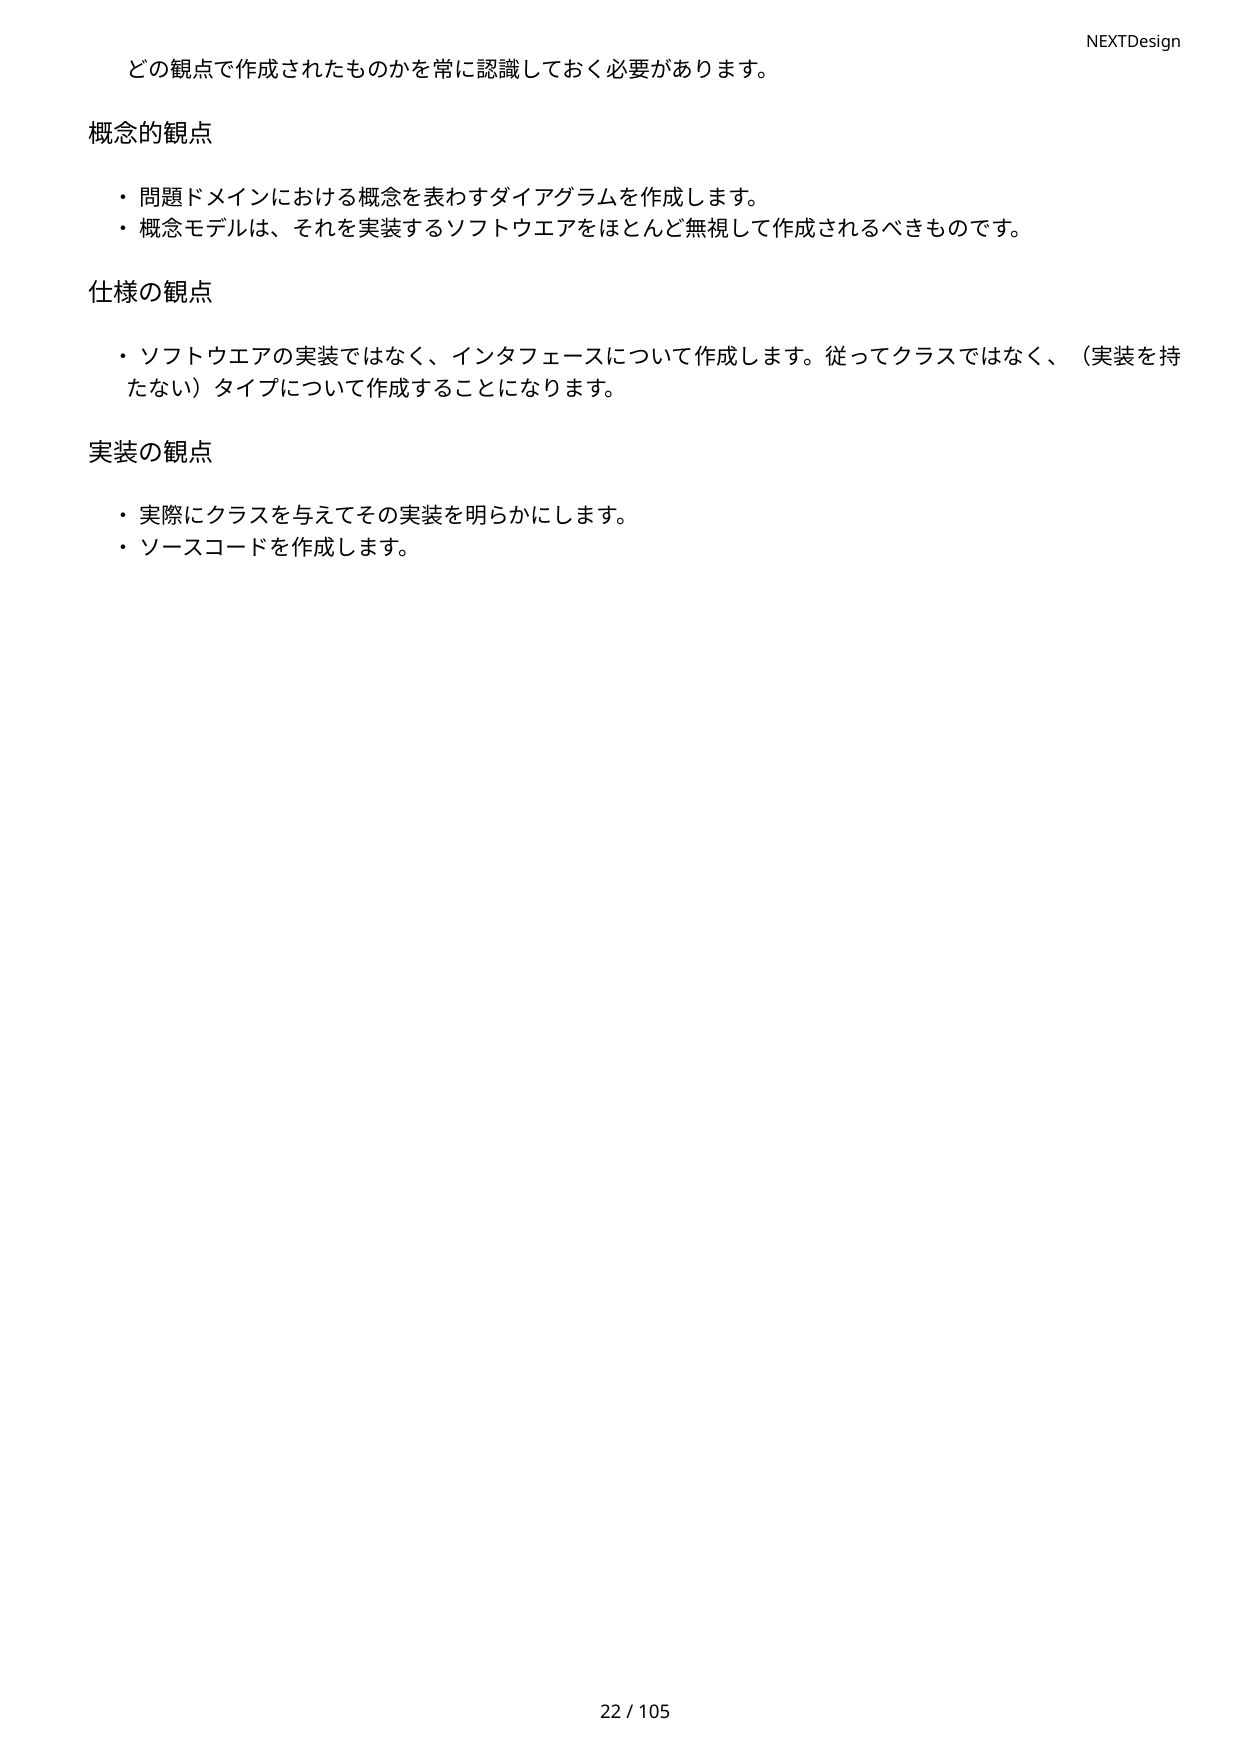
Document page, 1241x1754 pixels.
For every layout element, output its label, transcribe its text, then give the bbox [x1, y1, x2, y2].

list 概念モデルは、それを実装するソフトウエアをほとんど無視して作成されるべきものです。 [112, 211, 1181, 243]
list 問題ドメインにおける概念を表わすダイアグラムを作成します。 [112, 180, 1181, 211]
list ソースコードを作成します。 [112, 530, 1181, 561]
list ソフトウエアの実装ではなく、インタフェースについて作成します。従ってクラスではなく、（実装を持たない）タイプについて作成することになります。 [112, 339, 1181, 402]
list 実際にクラスを与えてその実装を明らかにします。 [112, 498, 1181, 530]
list 概念的観点 [89, 114, 1181, 150]
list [112, 52, 1181, 84]
list 実装の観点 [89, 432, 1181, 468]
list 仕様の観点 [89, 273, 1181, 309]
